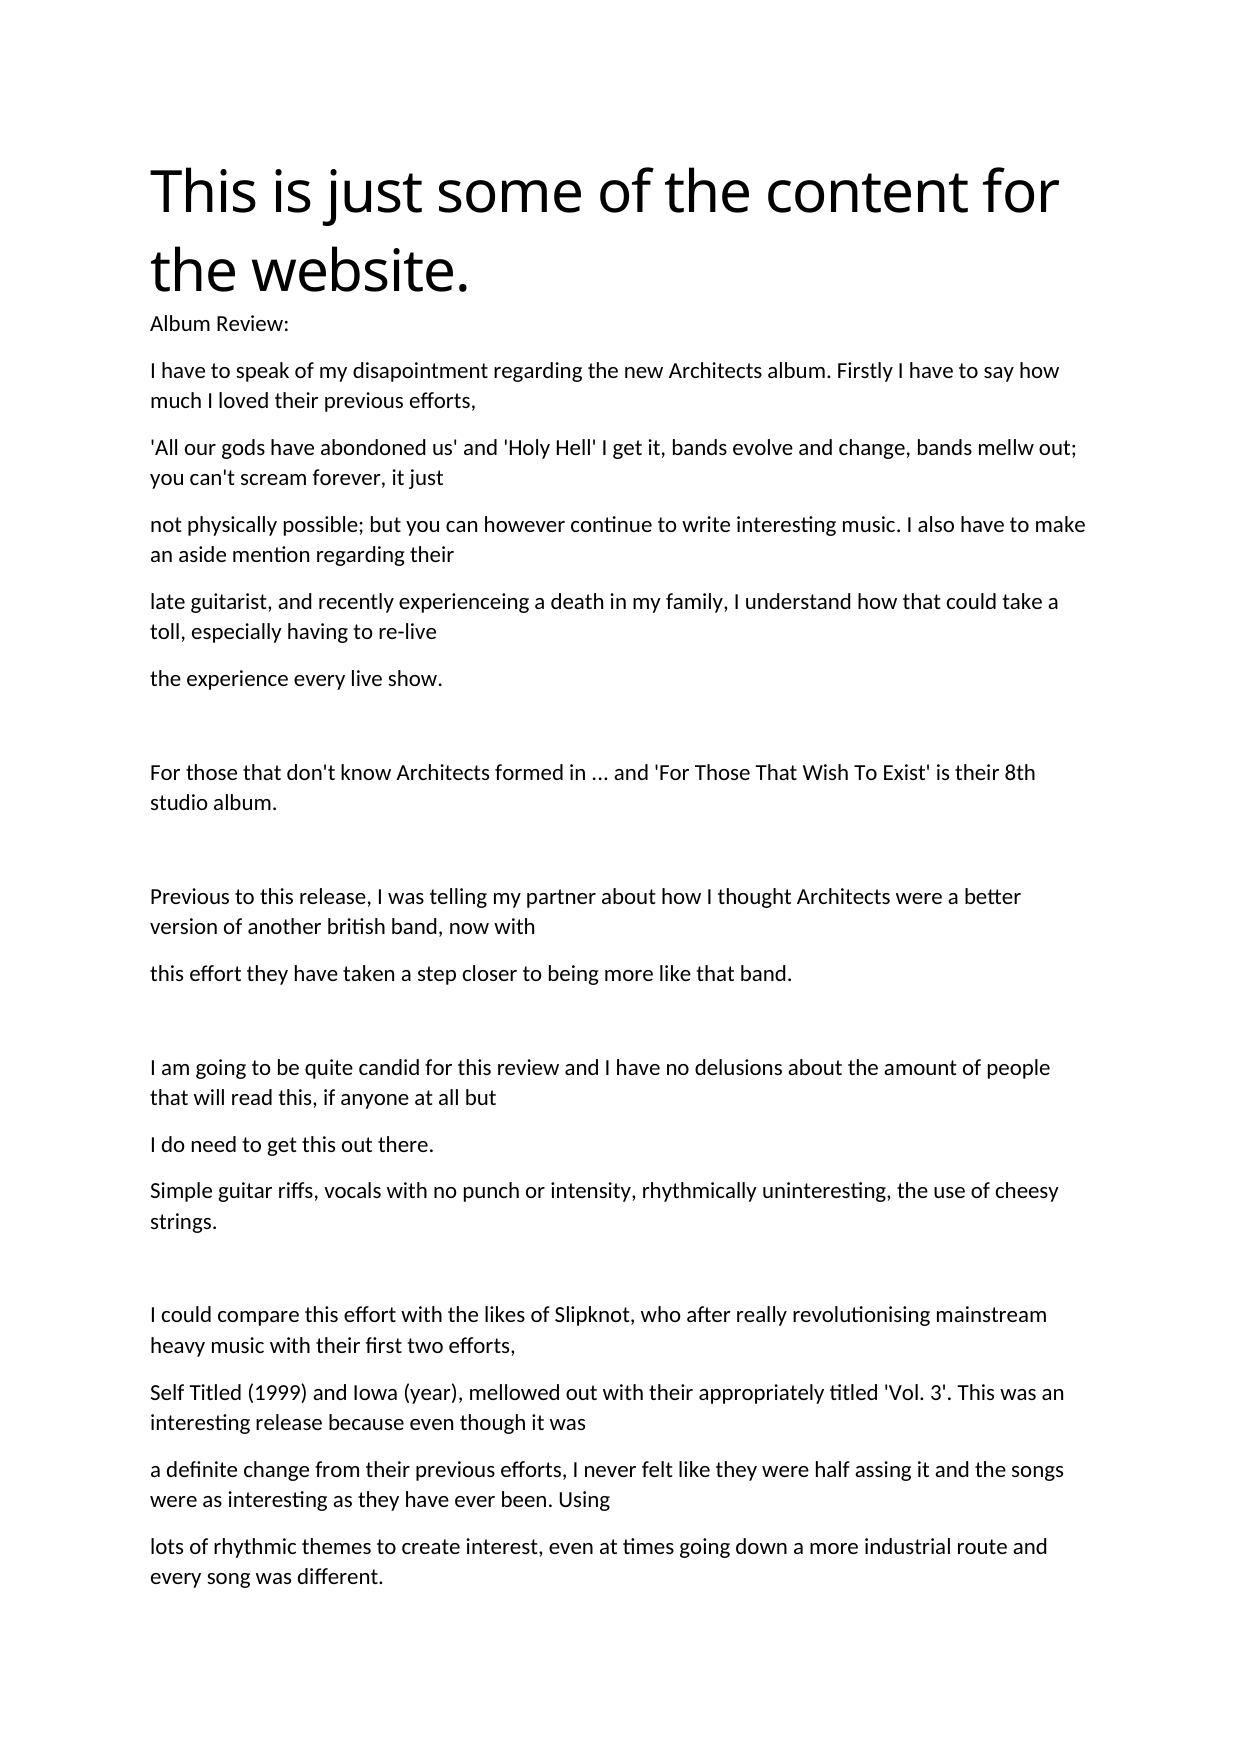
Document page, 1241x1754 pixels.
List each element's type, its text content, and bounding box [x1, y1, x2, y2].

text a definite change from their previous efforts, I never felt like they were half assing it and the songs were as interesting as they have ever been. Using [150, 1455, 1090, 1513]
text lots of rhythmic themes to create interest, even at times going down a more industrial route and every song was different. [150, 1532, 1090, 1590]
text Self Titled (1999) and Iowa (year), mellowed out with their appropriately titled 'Vol. 3'. This was an interesting release because even though it was [150, 1378, 1090, 1436]
title This is just some of the content for the website. [150, 150, 1090, 309]
text Album Review: [150, 309, 1090, 337]
text I do need to get this out there. [150, 1130, 1090, 1158]
text For those that don't know Architects formed in ... and 'For Those That Wish To Exist' is their 8th studio album. [150, 758, 1090, 816]
text Simple guitar riffs, vocals with no punch or intensity, rhythmically uninteresting, the use of cheesy strings. [150, 1177, 1090, 1235]
text I have to speak of my disapointment regarding the new Architects album. Firstly I have to say how much I loved their previous efforts, [150, 356, 1090, 414]
text 'All our gods have abondoned us' and 'Holy Hell' I get it, bands evolve and change, bands mellw out; you can't scream forever, it just [150, 433, 1090, 491]
text Previous to this release, I was telling my partner about how I thought Architects were a better version of another british band, now with [150, 882, 1090, 940]
text this effort they have taken a step closer to being more like that band. [150, 959, 1090, 987]
text the experience every live show. [150, 664, 1090, 692]
text I could compare this effort with the likes of Slipknot, who after really revolutionising mainstream heavy music with their first two efforts, [150, 1301, 1090, 1359]
text I am going to be quite candid for this review and I have no delusions about the amount of people that will read this, if anyone at all but [150, 1053, 1090, 1111]
text late guitarist, and recently experienceing a death in my family, I understand how that could take a toll, especially having to re-live [150, 587, 1090, 645]
text not physically possible; but you can however continue to write interesting music. I also have to make an aside mention regarding their [150, 510, 1090, 568]
